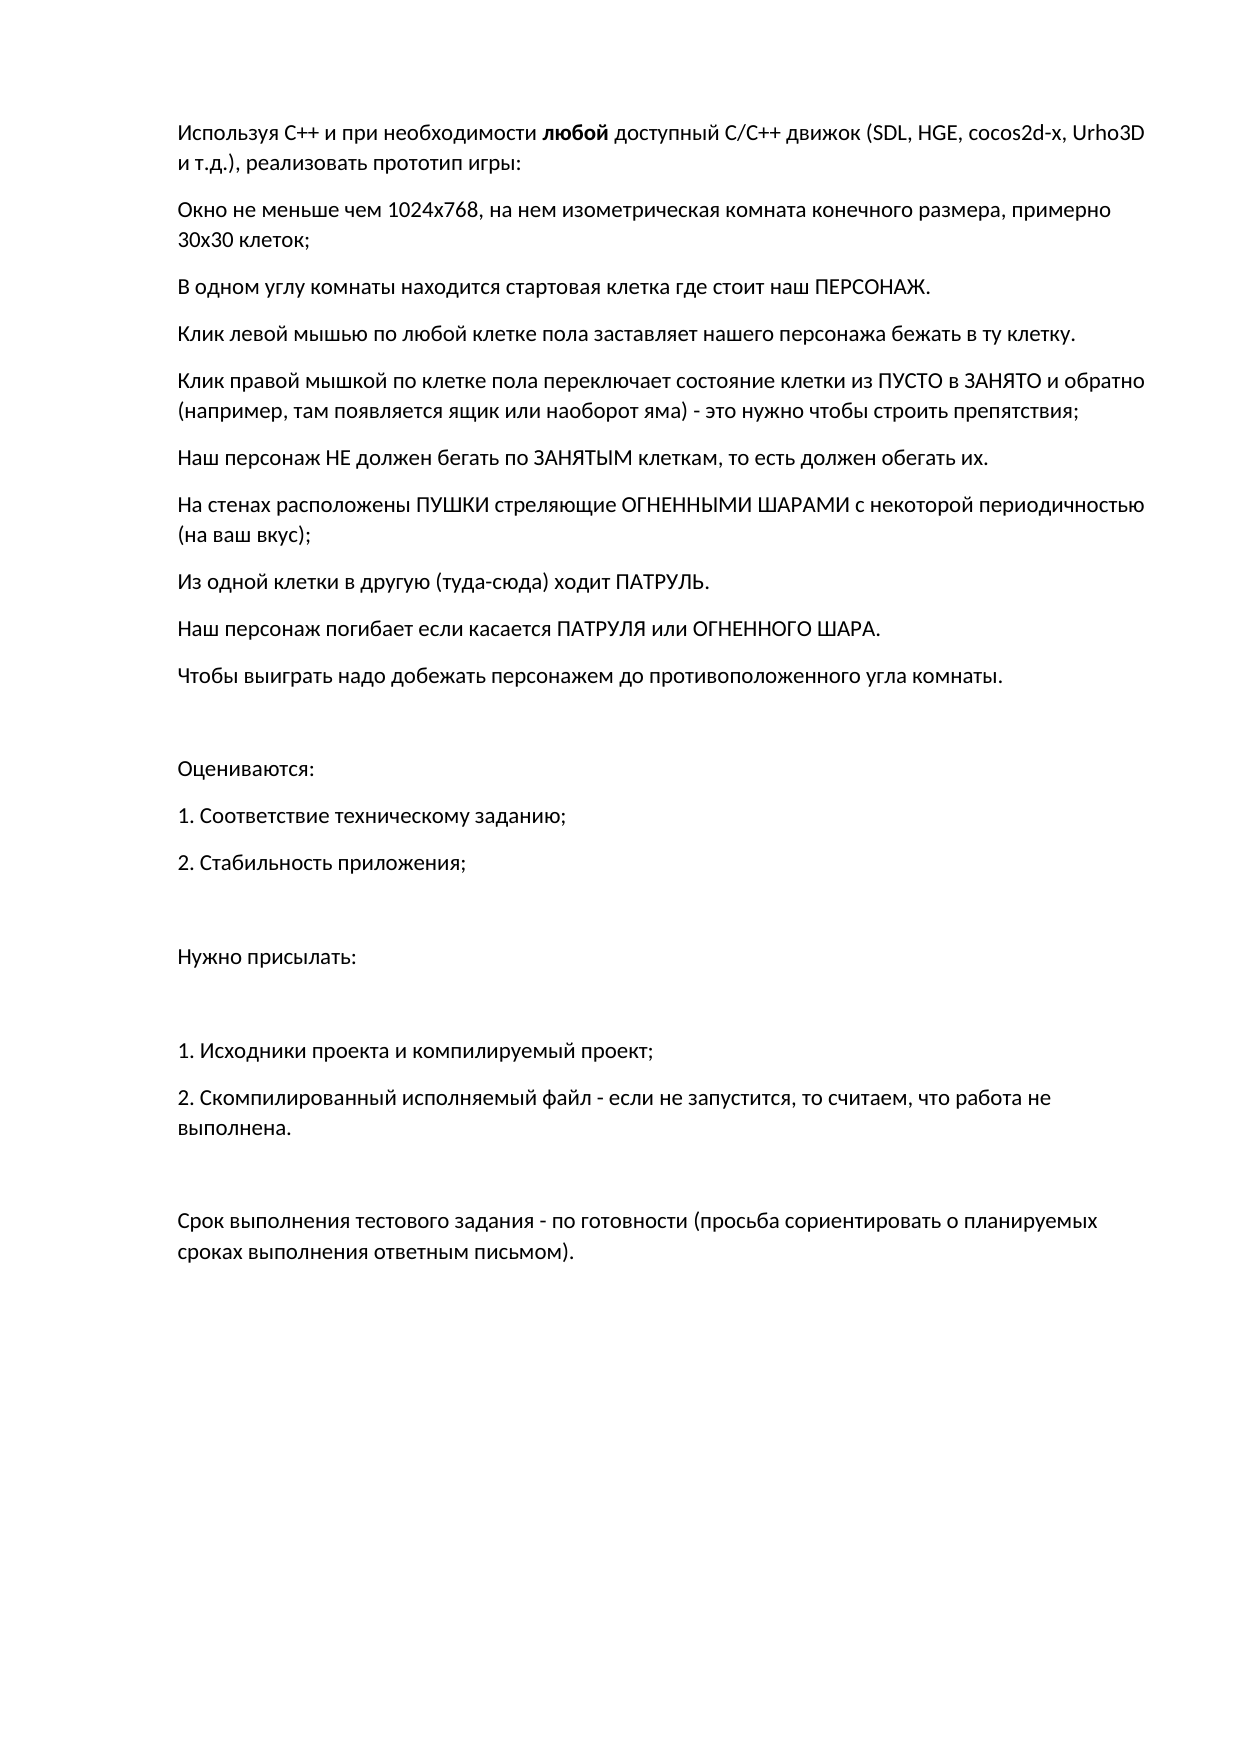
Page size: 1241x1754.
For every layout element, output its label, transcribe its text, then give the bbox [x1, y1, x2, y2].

text Наш персонаж НЕ должен бегать по ЗАНЯТЫМ клеткам, то есть должен обегать их. [177, 443, 1152, 471]
text Наш персонаж погибает если касается ПАТРУЛЯ или ОГНЕННОГО ШАРА. [177, 614, 1152, 642]
text В одном углу комнаты находится стартовая клетка где стоит наш ПЕРСОНАЖ. [177, 272, 1152, 300]
text 2. Скомпилированный исполняемый файл - если не запустится, то считаем, что работа не выполнена. [177, 1083, 1152, 1141]
text Срок выполнения тестового задания - по готовности (просьба сориентировать о планируемых сроках выполнения ответным письмом). [177, 1207, 1152, 1265]
text 2. Стабильность приложения; [177, 848, 1152, 876]
text Клик правой мышкой по клетке пола переключает состояние клетки из ПУСТО в ЗАНЯТО и обратно (например, там появляется ящик или наоборот яма) - это нужно чтобы строить препятствия; [177, 366, 1152, 424]
text Чтобы выиграть надо добежать персонажем до противоположенного угла комнаты. [177, 661, 1152, 689]
text Нужно присылать: [177, 942, 1152, 970]
text 1. Исходники проекта и компилируемый проект; [177, 1036, 1152, 1064]
text Используя С++ и при необходимости любой доступный С/С++ движок (SDL, HGE, cocos2d-x, Urho3D и т.д.), реализовать прототип игры: [177, 118, 1152, 176]
text Оцениваются: [177, 754, 1152, 783]
text На стенах расположены ПУШКИ стреляющие ОГНЕННЫМИ ШАРАМИ с некоторой периодичностью (на ваш вкус); [177, 490, 1152, 548]
text Клик левой мышью по любой клетке пола заставляет нашего персонажа бежать в ту клетку. [177, 319, 1152, 347]
text Из одной клетки в другую (туда-сюда) ходит ПАТРУЛЬ. [177, 567, 1152, 595]
text 1. Соответствие техническому заданию; [177, 801, 1152, 829]
text Окно не меньше чем 1024х768, на нем изометрическая комната конечного размера, примерно 30х30 клеток; [177, 195, 1152, 253]
